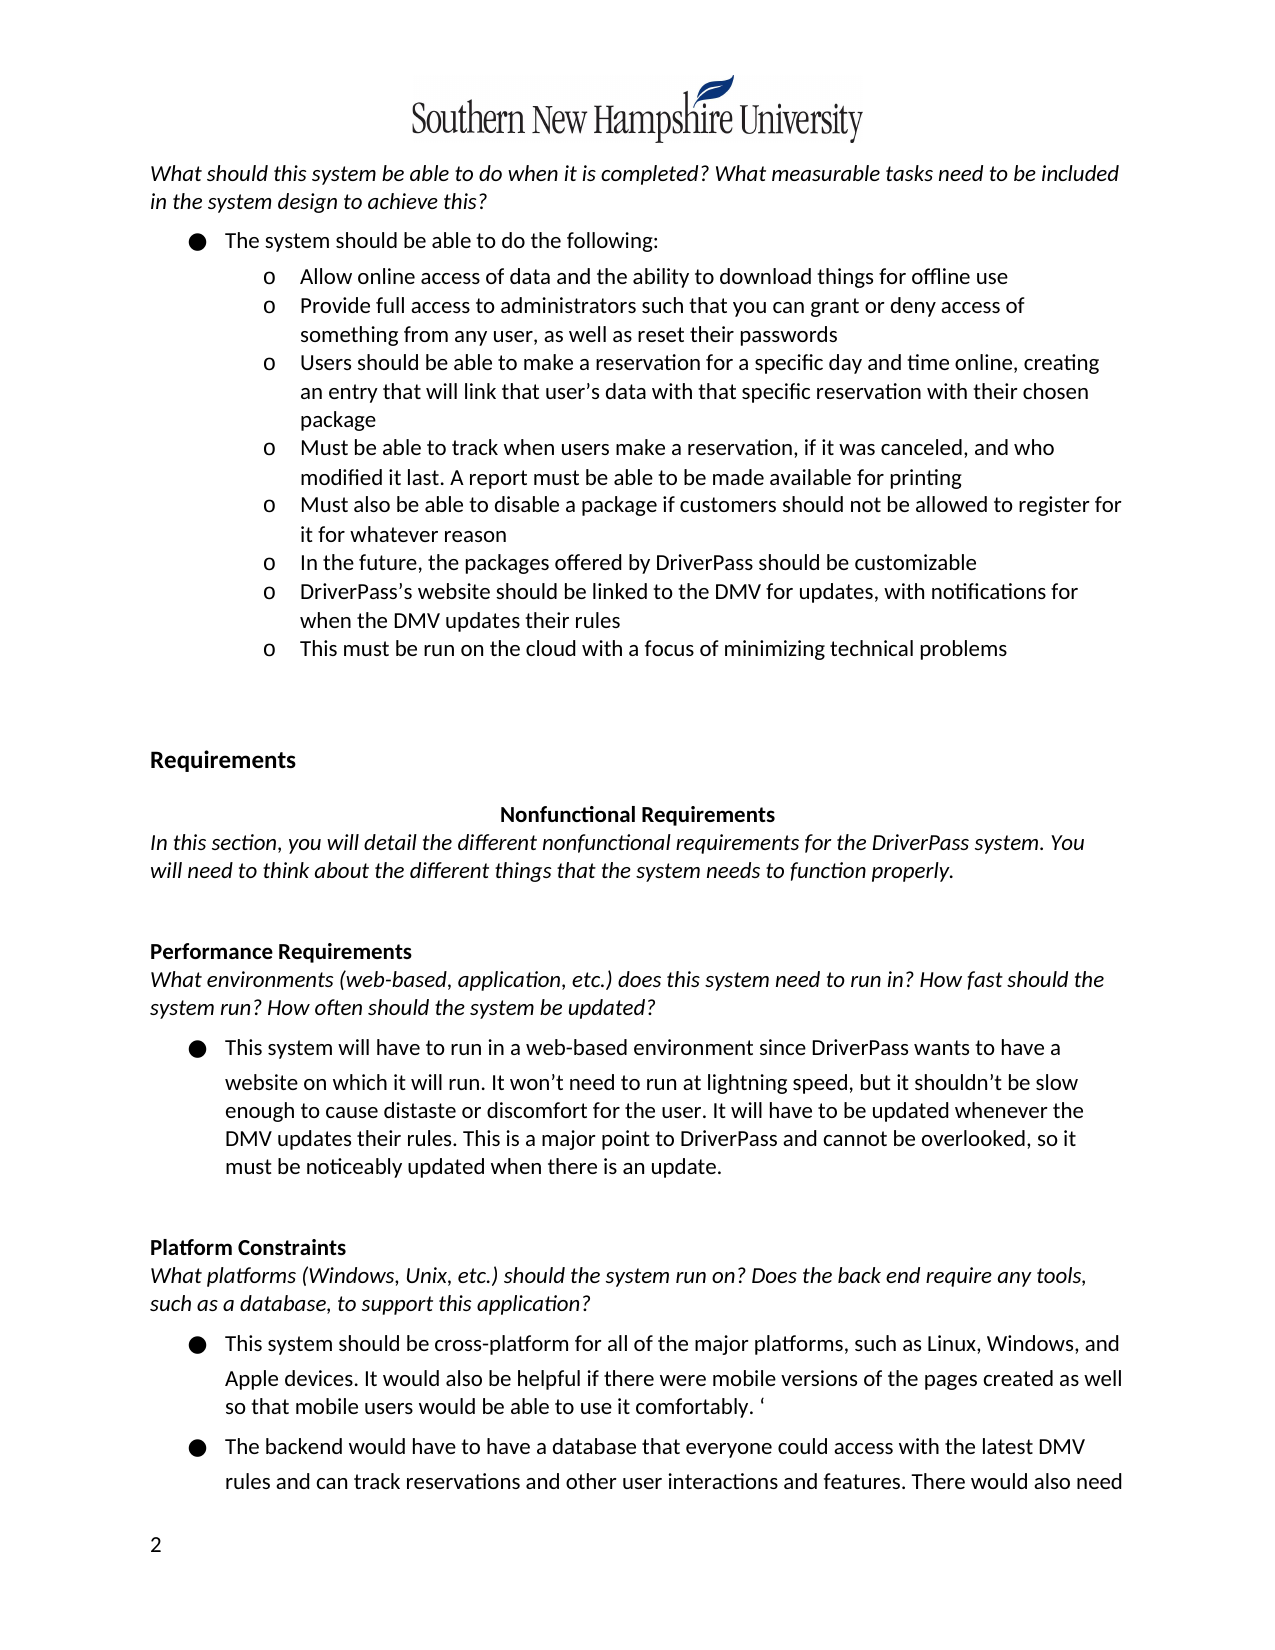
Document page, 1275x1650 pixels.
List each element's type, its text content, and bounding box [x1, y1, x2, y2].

list This system will have to run in a web-based environment since DriverPass wants to have a website on which it will run. It won’t need to run at lightning speed, but it shouldn’t be slow enough to cause distaste or discomfort for the user. It will have to be updated whenever the DMV updates their rules. This is a major point to DriverPass and cannot be overlooked, so it must be noticeably updated when there is an update. [187, 1021, 1125, 1180]
text What environments (web-based, application, etc.) does this system need to run in? How fast should the system run? How often should the system be updated? [150, 965, 1125, 1021]
list In the future, the packages offered by DriverPass should be customizable [262, 548, 1125, 577]
list DriverPass’s website should be linked to the DMV for updates, with notifications for when the DMV updates their rules [262, 577, 1125, 634]
list Provide full access to administrators such that you can grant or deny access of something from any user, as well as reset their passwords [262, 291, 1125, 348]
subtitle Nonfunctional Requirements [150, 800, 1125, 828]
list Users should be able to make a reservation for a specific day and time online, creating an entry that will link that user’s data with that specific reservation with their chosen package [262, 348, 1125, 433]
list This must be run on the cloud with a focus of minimizing technical problems [262, 634, 1125, 663]
text What should this system be able to do when it is completed? What measurable tasks need to be included in the system design to achieve this? [150, 159, 1125, 215]
list Must be able to track when users make a reservation, if it was canceled, and who modified it last. A report must be able to be made available for printing [262, 433, 1125, 491]
list This system should be cross-platform for all of the major platforms, such as Linux, Windows, and Apple devices. It would also be helpful if there were mobile versions of the pages created as well so that mobile users would be able to use it comfortably. ‘ [187, 1317, 1125, 1420]
subtitle Performance Requirements [150, 937, 1125, 965]
subtitle Platform Constraints [150, 1233, 1125, 1261]
list Must also be able to disable a package if customers should not be allowed to register for it for whatever reason [262, 491, 1125, 548]
list Allow online access of data and the ability to download things for offline use [262, 262, 1125, 291]
list The system should be able to do the following: [187, 215, 1125, 262]
text In this section, you will detail the different nonfunctional requirements for the DriverPass system. You will need to think about the different things that the system needs to function properly. [150, 828, 1125, 884]
picture [412, 75, 863, 143]
subtitle Requirements [150, 744, 1125, 775]
text What platforms (Windows, Unix, etc.) should the system run on? Does the back end require any tools, such as a database, to support this application? [150, 1261, 1125, 1317]
